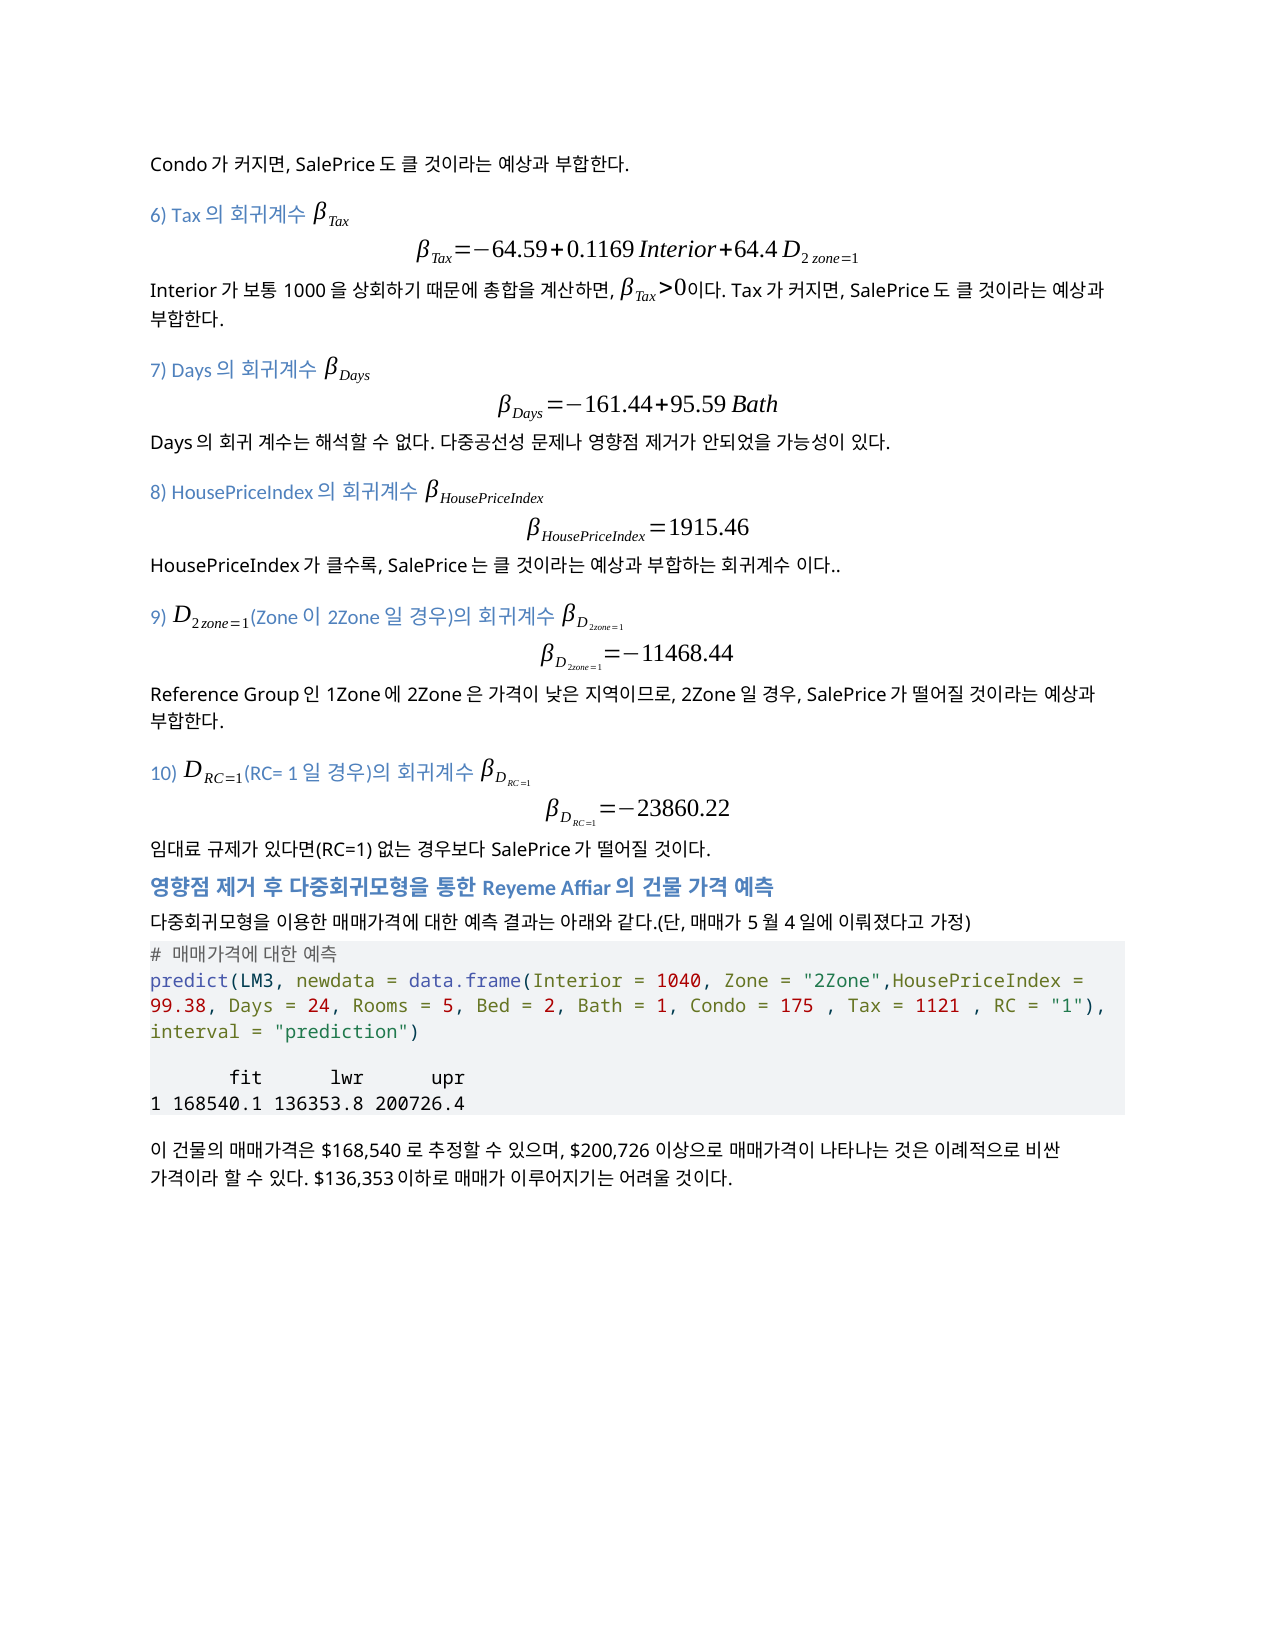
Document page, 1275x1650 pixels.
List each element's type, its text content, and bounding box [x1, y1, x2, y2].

subtitle 8) HousePriceIndex의 회귀계수 [150, 476, 1125, 507]
text 다중회귀모형을 이용한 매매가격에 대한 예측 결과는 아래와 같다.(단, 매매가 5월 4일에 이뤄졌다고 가정) [150, 908, 1125, 935]
subtitle 9) (Zone이 2Zone일 경우)의 회귀계수 [150, 599, 1125, 633]
text Reference Group인 1Zone에 2Zone은 가격이 낮은 지역이므로, 2Zone일 경우, SalePrice가 떨어질 것이라는 예상과 부합한다. [150, 679, 1125, 733]
subtitle 10) (RC= 1 일 경우)의 회귀계수 [150, 754, 1125, 788]
subtitle 영향점 제거 후 다중회귀모형을 통한 Reyeme Affiar의 건물 가격 예측 [150, 870, 1125, 902]
text # 매매가격에 대한 예측 predict(LM3, newdata = data.frame(Interior = 1040, Zone = "2Zone",HousePriceIndex = 99.38, Days = 24, Rooms = 5, Bed = 2, Bath = 1, Condo = 175 , Tax = 1121 , RC = "1"), interval = "prediction") [150, 941, 1125, 1043]
text 이 건물의 매매가격은 $168,540 로 추정할 수 있으며, $200,726 이상으로 매매가격이 나타나는 것은 이례적으로 비싼 가격이라 할 수 있다. $136,353이하로 매매가 이루어지기는 어려울 것이다. [150, 1136, 1125, 1191]
text fit lwr upr 1 168540.1 136353.8 200726.4 [150, 1064, 1125, 1115]
text Condo가 커지면, SalePrice도 클 것이라는 예상과 부합한다. [150, 150, 1125, 177]
text 임대료 규제가 있다면(RC=1) 없는 경우보다 SalePrice가 떨어질 것이다. [150, 834, 1125, 862]
subtitle 6) Tax의 회귀계수 [150, 198, 1125, 229]
text Interior가 보통 1000을 상회하기 때문에 총합을 계산하면, 이다. Tax가 커지면, SalePrice도 클 것이라는 예상과 부합한다. [150, 273, 1125, 332]
text HousePriceIndex가 클수록, SalePrice는 클 것이라는 예상과 부합하는 회귀계수 이다.. [150, 551, 1125, 578]
subtitle 7) Days의 회귀계수 [150, 353, 1125, 384]
text Days의 회귀 계수는 해석할 수 없다. 다중공선성 문제나 영향점 제거가 안되었을 가능성이 있다. [150, 428, 1125, 455]
